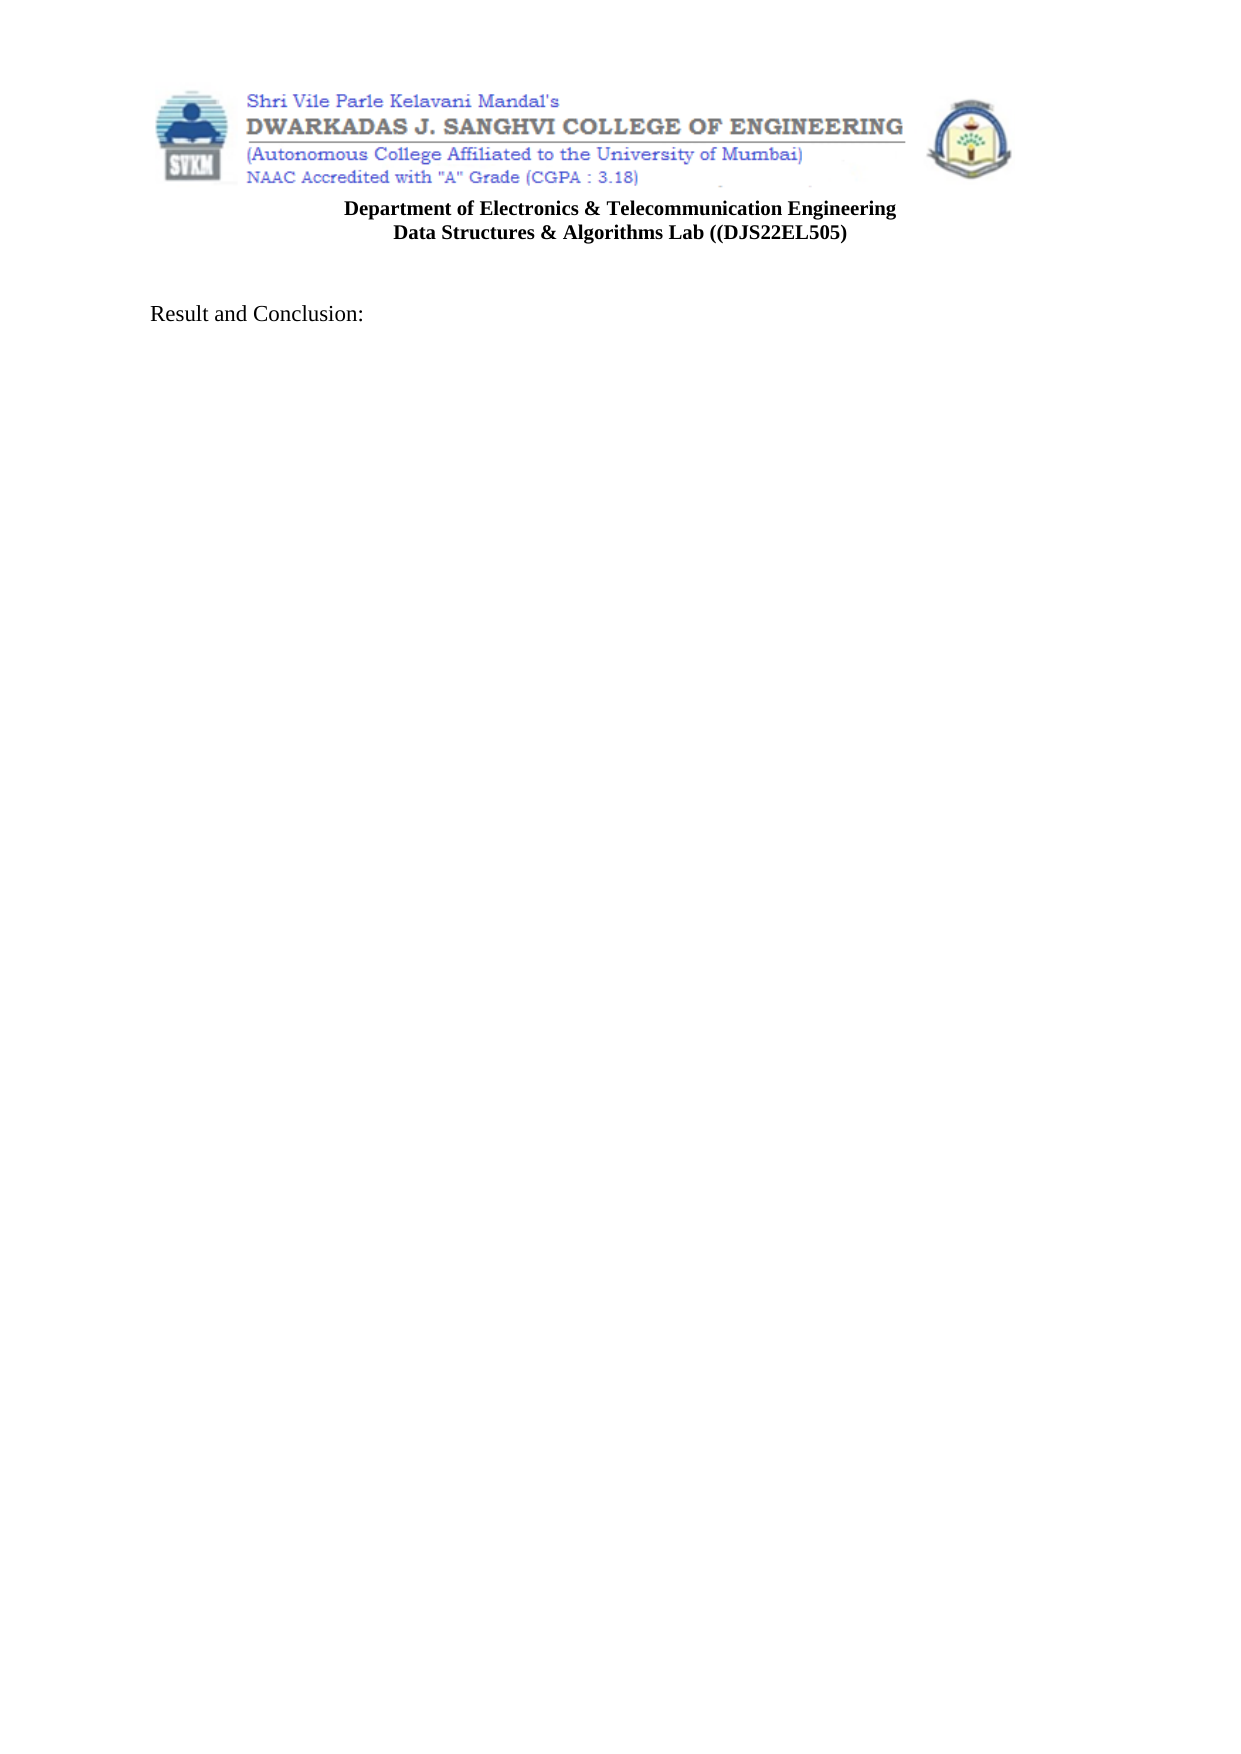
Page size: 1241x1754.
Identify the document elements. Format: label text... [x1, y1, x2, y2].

text Result and Conclusion: [150, 300, 1090, 326]
picture [150, 73, 1016, 196]
